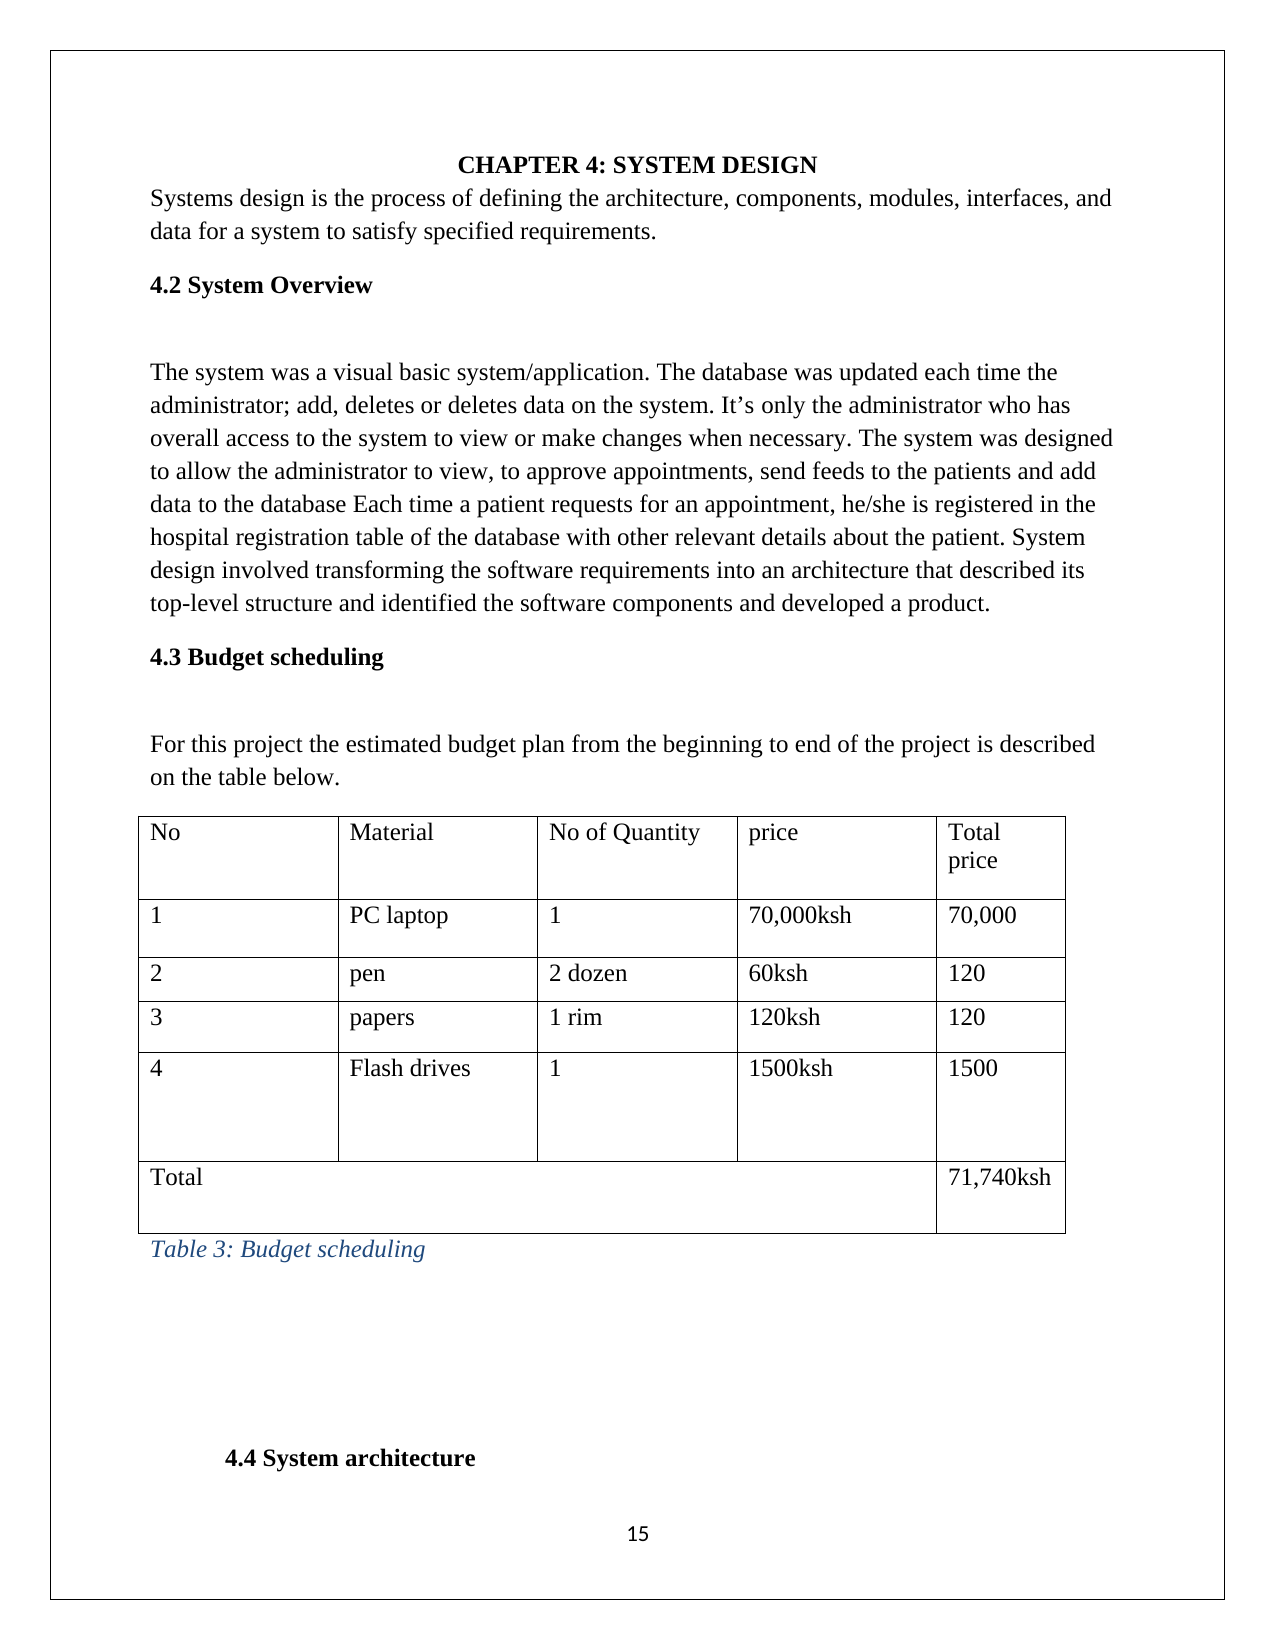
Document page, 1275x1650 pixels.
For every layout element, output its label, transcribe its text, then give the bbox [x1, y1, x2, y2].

text For this project the estimated budget plan from the beginning to end of the project is described on the table below. [150, 729, 1125, 790]
text Table 3: Budget scheduling [150, 1234, 1125, 1263]
table_cell 1 rim [538, 1002, 737, 1052]
table_cell 2 [139, 958, 338, 1001]
table_cell Total [139, 1162, 936, 1233]
table_cell papers [339, 1002, 537, 1052]
table_cell Flash drives [339, 1053, 537, 1161]
subtitle 4.2 System Overview [150, 270, 1125, 299]
text The system was a visual basic system/application. The database was updated each time the administrator; add, deletes or deletes data on the system. It’s only the administrator who has overall access to the system to view or make changes when necessary. The system was designed to allow the administrator to view, to approve appointments, send feeds to the patients and add data to the database Each time a patient requests for an appointment, he/she is registered in the hospital registration table of the database with other relevant details about the patient. System design involved transforming the software requirements into an architecture that described its top-level structure and identified the software components and developed a product. [150, 357, 1125, 617]
table_cell pen [339, 958, 537, 1001]
table_header Total price [937, 817, 1065, 899]
table_cell 4 [139, 1053, 338, 1161]
table_cell 1 [139, 900, 338, 957]
table_cell 70,000 [937, 900, 1065, 957]
table_cell 1500ksh [738, 1053, 936, 1161]
subtitle 4.4 System architecture [225, 1443, 1125, 1471]
table_header Material [339, 817, 537, 899]
table_cell PC laptop [339, 900, 537, 957]
table_cell 120ksh [738, 1002, 936, 1052]
text Systems design is the process of defining the architecture, components, modules, interfaces, and data for a system to satisfy specified requirements. [150, 183, 1125, 245]
table_cell 120 [937, 958, 1065, 1001]
table_cell 71,740ksh [937, 1162, 1065, 1233]
table_header price [738, 817, 936, 899]
table_cell 60ksh [738, 958, 936, 1001]
table_cell 70,000ksh [738, 900, 936, 957]
table_cell 120 [937, 1002, 1065, 1052]
table_cell 1 [538, 900, 737, 957]
table_cell 2 dozen [538, 958, 737, 1001]
subtitle CHAPTER 4: SYSTEM DESIGN [150, 150, 1125, 179]
table_header No of Quantity [538, 817, 737, 899]
table_cell 1 [538, 1053, 737, 1161]
table_cell 3 [139, 1002, 338, 1052]
subtitle 4.3 Budget scheduling [150, 642, 1125, 671]
table_header No [139, 817, 338, 899]
table_cell 1500 [937, 1053, 1065, 1161]
